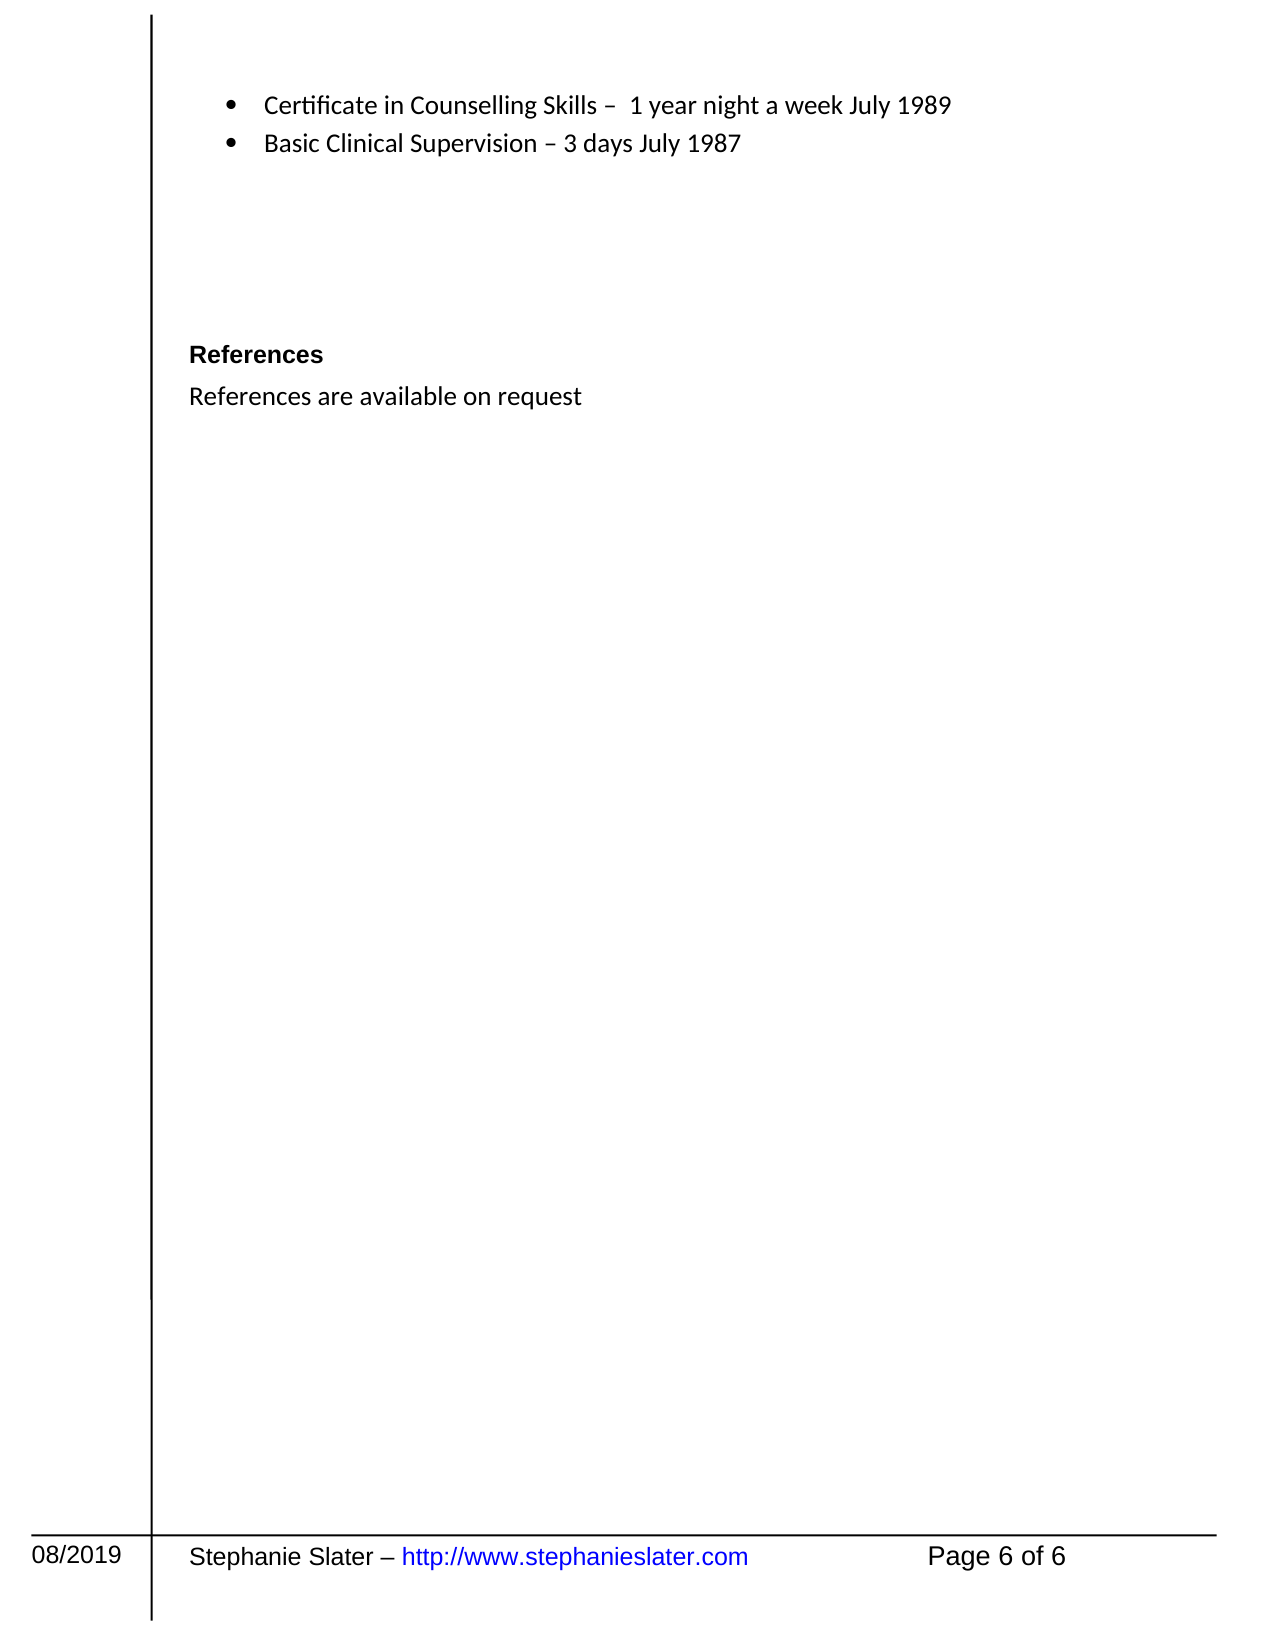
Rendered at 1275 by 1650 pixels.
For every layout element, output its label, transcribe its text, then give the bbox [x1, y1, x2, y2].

subtitle References [189, 340, 1186, 369]
list Basic Clinical Supervision – 3 days July 1987 [226, 126, 1186, 159]
list Certificate in Counselling Skills – 1 year night a week July 1989 [226, 88, 1186, 121]
text References are available on request [189, 379, 1186, 412]
